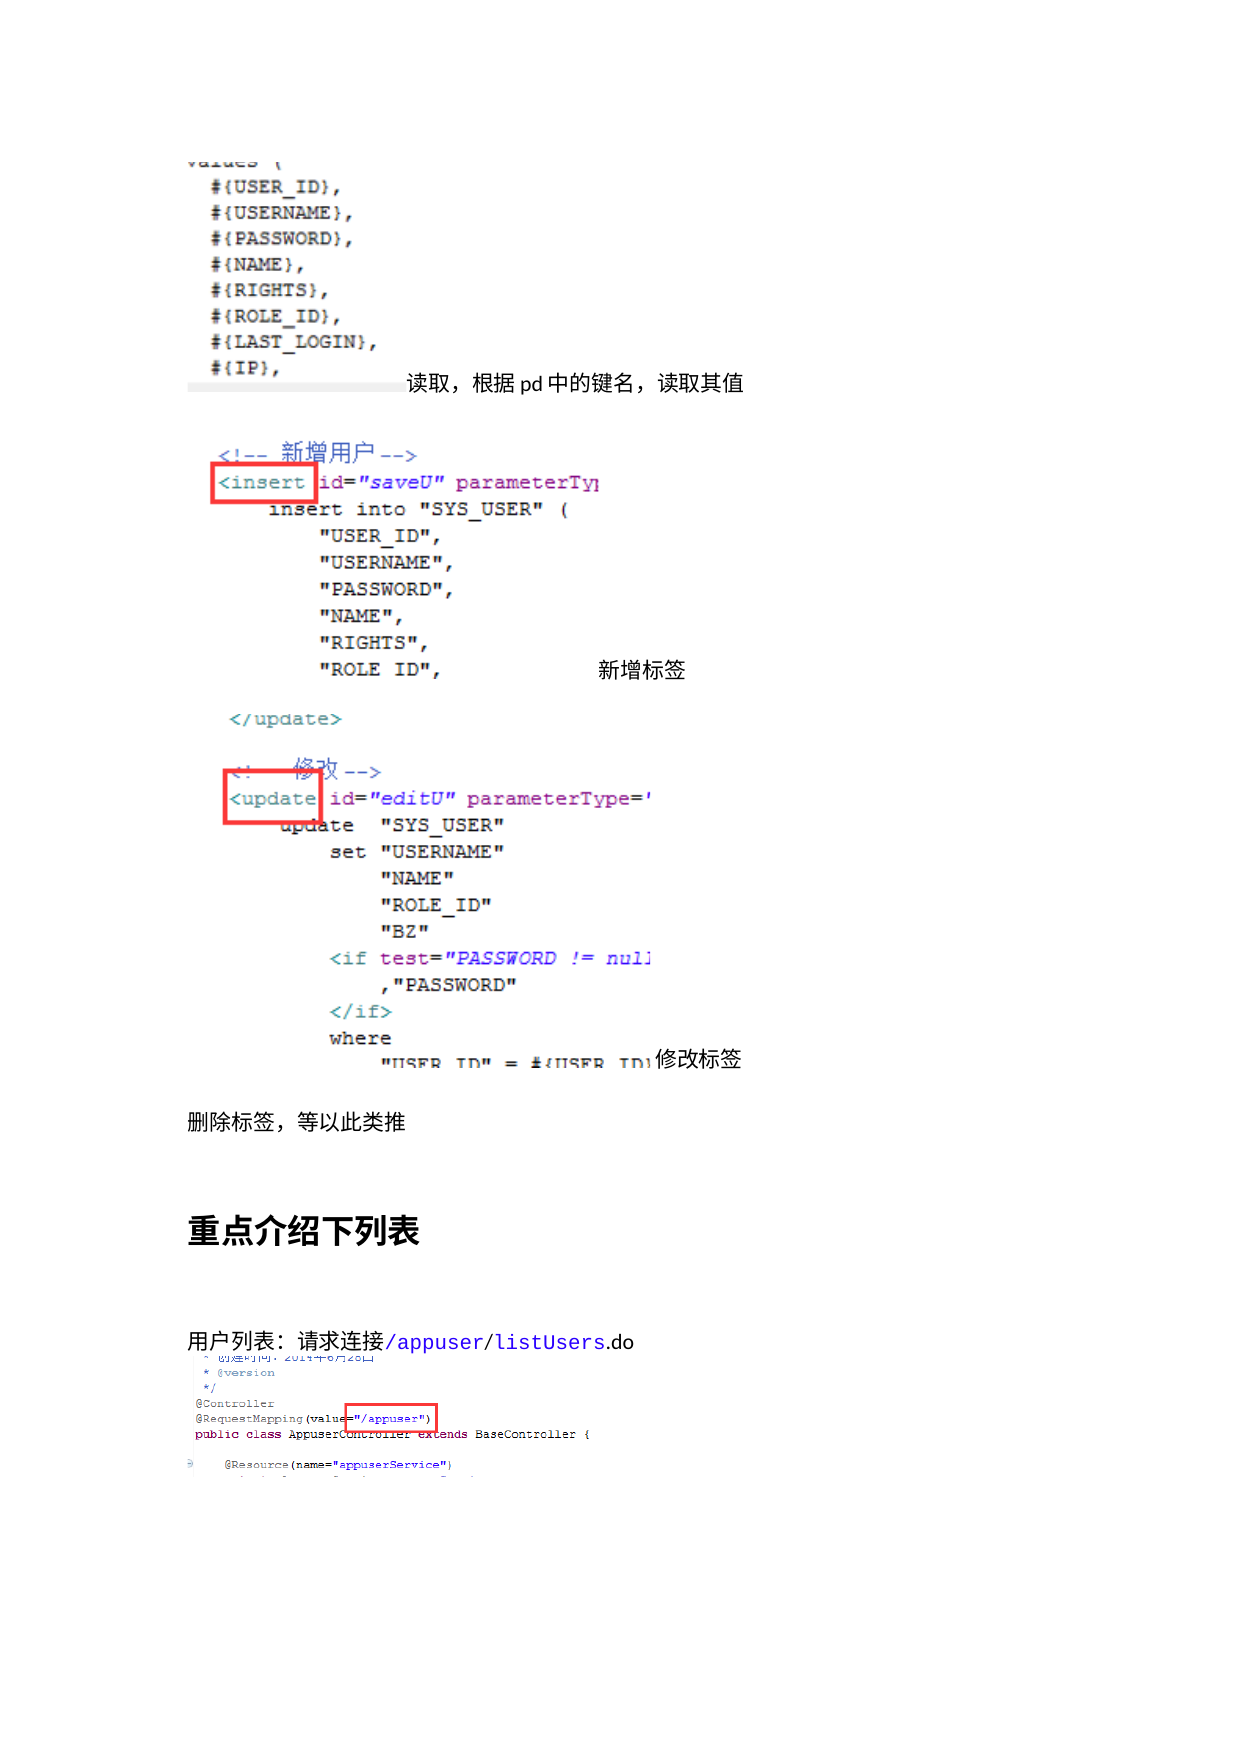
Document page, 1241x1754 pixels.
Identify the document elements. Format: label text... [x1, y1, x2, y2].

text 读取，根据pd中的键名，读取其值 [187, 162, 1053, 422]
text 删除标签，等以此类推 [187, 1104, 1053, 1137]
subtitle 重点介绍下列表 [187, 1197, 1053, 1262]
picture [187, 422, 599, 679]
picture [187, 714, 650, 1068]
picture [187, 1356, 607, 1477]
picture [187, 162, 407, 392]
text 用户列表：请求连接/appuser/listUsers.do [187, 1324, 1053, 1356]
